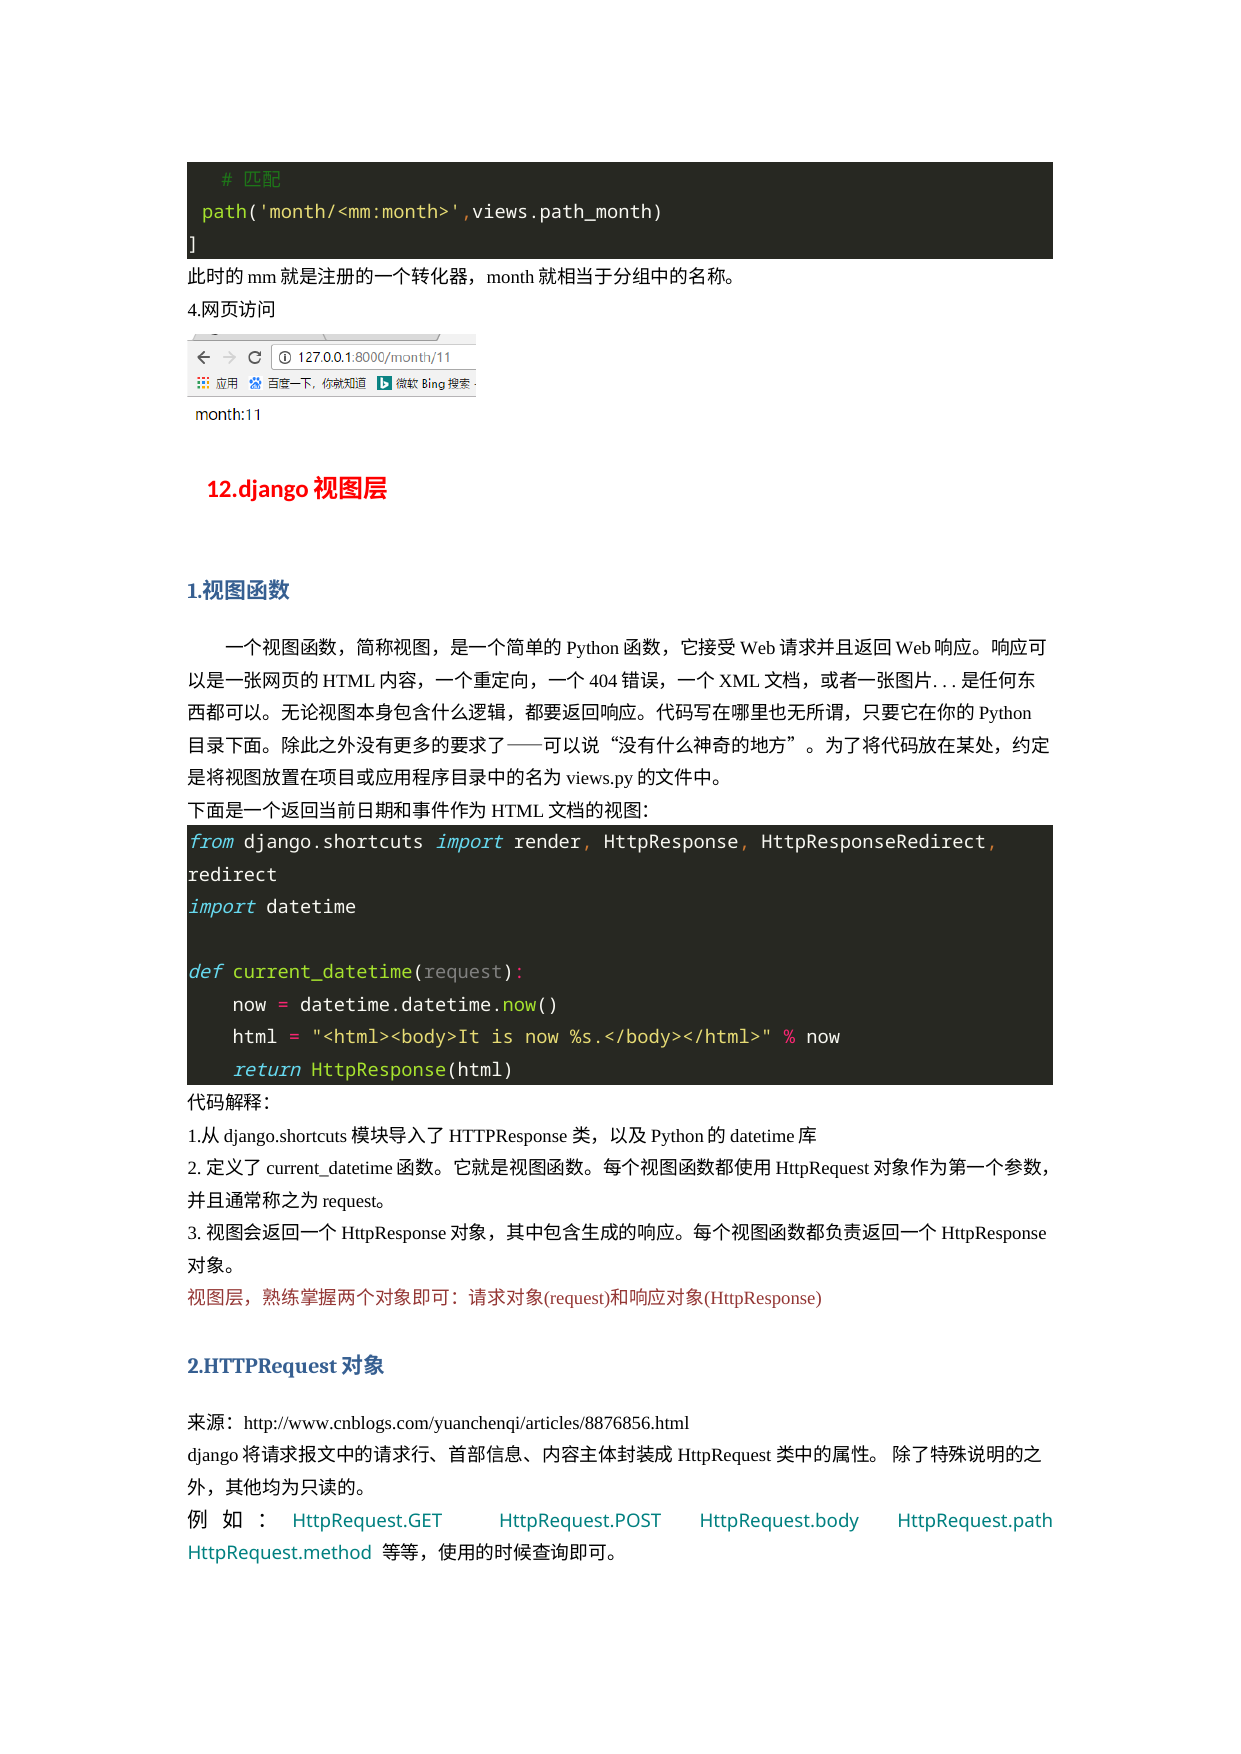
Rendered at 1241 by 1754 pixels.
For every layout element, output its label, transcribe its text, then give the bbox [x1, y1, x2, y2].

text 代码解释： [187, 1085, 1053, 1118]
subtitle 2.HTTPRequest对象 [187, 1347, 1053, 1380]
text from django.shortcuts import render, HttpResponse, HttpResponseRedirect, redirect import datetime def current_datetime(request): now = datetime.datetime.now() html = "<html><body>It is now %s.</body></html>" % now return HttpResponse(html) [187, 825, 1053, 1085]
subtitle 1.视图函数 [187, 573, 1053, 605]
text 视图层，熟练掌握两个对象即可：请求对象(request)和响应对象(HttpResponse) [187, 1280, 1053, 1313]
text 1.从django.shortcuts模块导入了HTTPResponse 类，以及Python的datetime库 [187, 1118, 1053, 1150]
text 例如：HttpRequest.GET HttpRequest.POST HttpRequest.body HttpRequest.path HttpRequest.method 等等，使用的时候查询即可。 [187, 1502, 1053, 1567]
text 3. 视图会返回一个HttpResponse对象，其中包含生成的响应。每个视图函数都负责返回一个HttpResponse对象。 [187, 1215, 1053, 1280]
text 4.网页访问 [187, 292, 1053, 324]
picture [187, 334, 476, 444]
text 下面是一个返回当前日期和事件作为HTML文档的视图： [187, 793, 1053, 825]
text django将请求报文中的请求行、首部信息、内容主体封装成 HttpRequest 类中的属性。 除了特殊说明的之外，其他均为只读的。 [187, 1437, 1053, 1502]
text 2. 定义了current_datetime函数。它就是视图函数。每个视图函数都使用HttpRequest对象作为第一个参数，并且通常称之为request。 [187, 1150, 1053, 1215]
text 来源：http://www.cnblogs.com/yuanchenqi/articles/8876856.html [187, 1405, 1053, 1437]
subtitle 12.django视图层 [206, 454, 1034, 519]
text 此时的mm就是注册的一个转化器，month就相当于分组中的名称。 [187, 259, 1053, 292]
text 一个视图函数，简称视图，是一个简单的Python 函数，它接受Web请求并且返回Web响应。响应可以是一张网页的HTML内容，一个重定向，一个404错误，一个XML文档，或者一张图片. . . 是任何东西都可以。无论视图本身包含什么逻辑，都要返回响应。代码写在哪里也无所谓，只要它在你的Python目录下面。除此之外没有更多的要求了——可以说“没有什么神奇的地方”。为了将代码放在某处，约定是将视图放置在项目或应用程序目录中的名为views.py的文件中。 [187, 630, 1053, 793]
